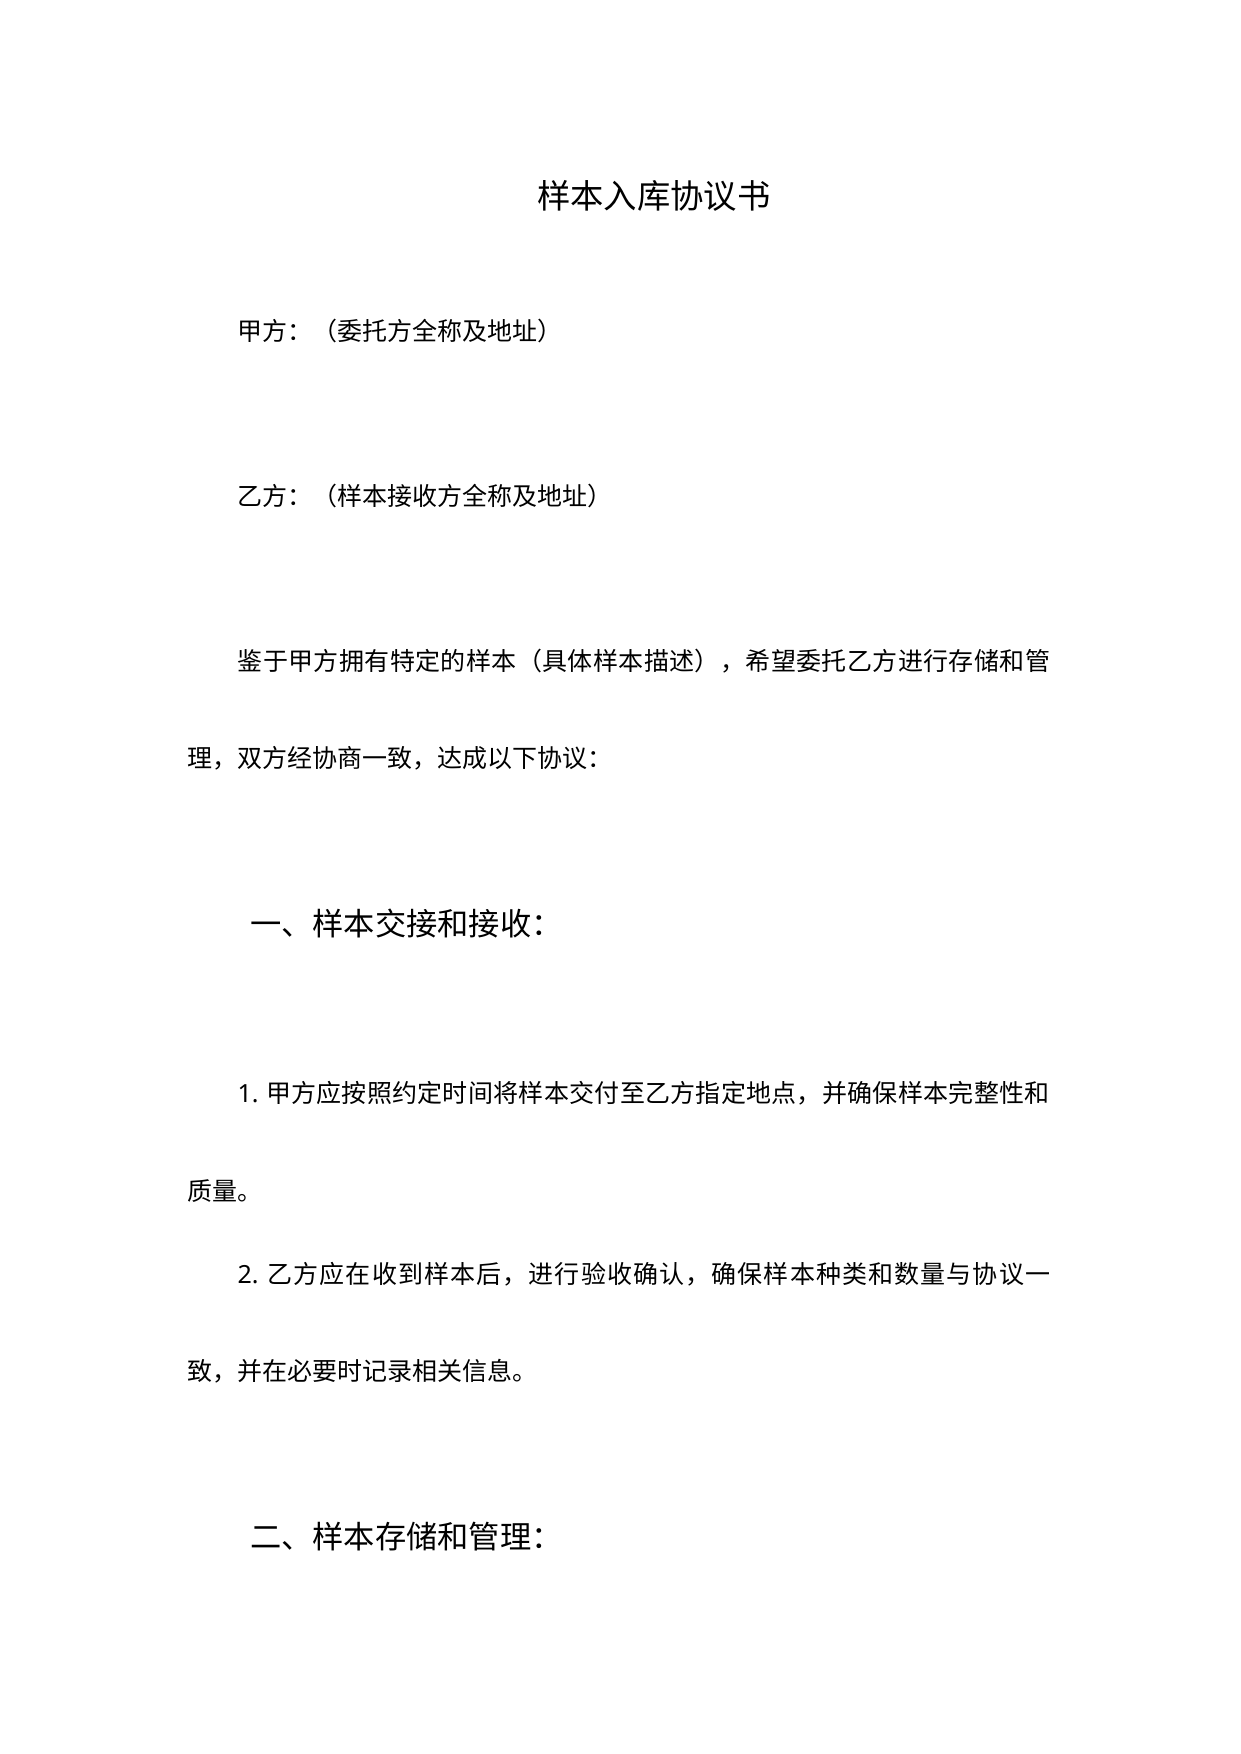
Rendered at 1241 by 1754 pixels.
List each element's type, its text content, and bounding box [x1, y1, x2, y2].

text 样本入库协议书 [187, 162, 1053, 227]
list 样本存储和管理： [187, 1502, 1053, 1567]
text 甲方：（委托方全称及地址） [187, 297, 1053, 362]
text 鉴于甲方拥有特定的样本（具体样本描述），希望委托乙方进行存储和管理，双方经协商一致，达成以下协议： [187, 627, 1053, 789]
text 1. 甲方应按照约定时间将样本交付至乙方指定地点，并确保样本完整性和质量。 [187, 1059, 1053, 1222]
text 2. 乙方应在收到样本后，进行验收确认，确保样本种类和数量与协议一致，并在必要时记录相关信息。 [187, 1240, 1053, 1402]
text 乙方：（样本接收方全称及地址） [187, 462, 1053, 527]
text 一、样本交接和接收： [187, 890, 1053, 955]
